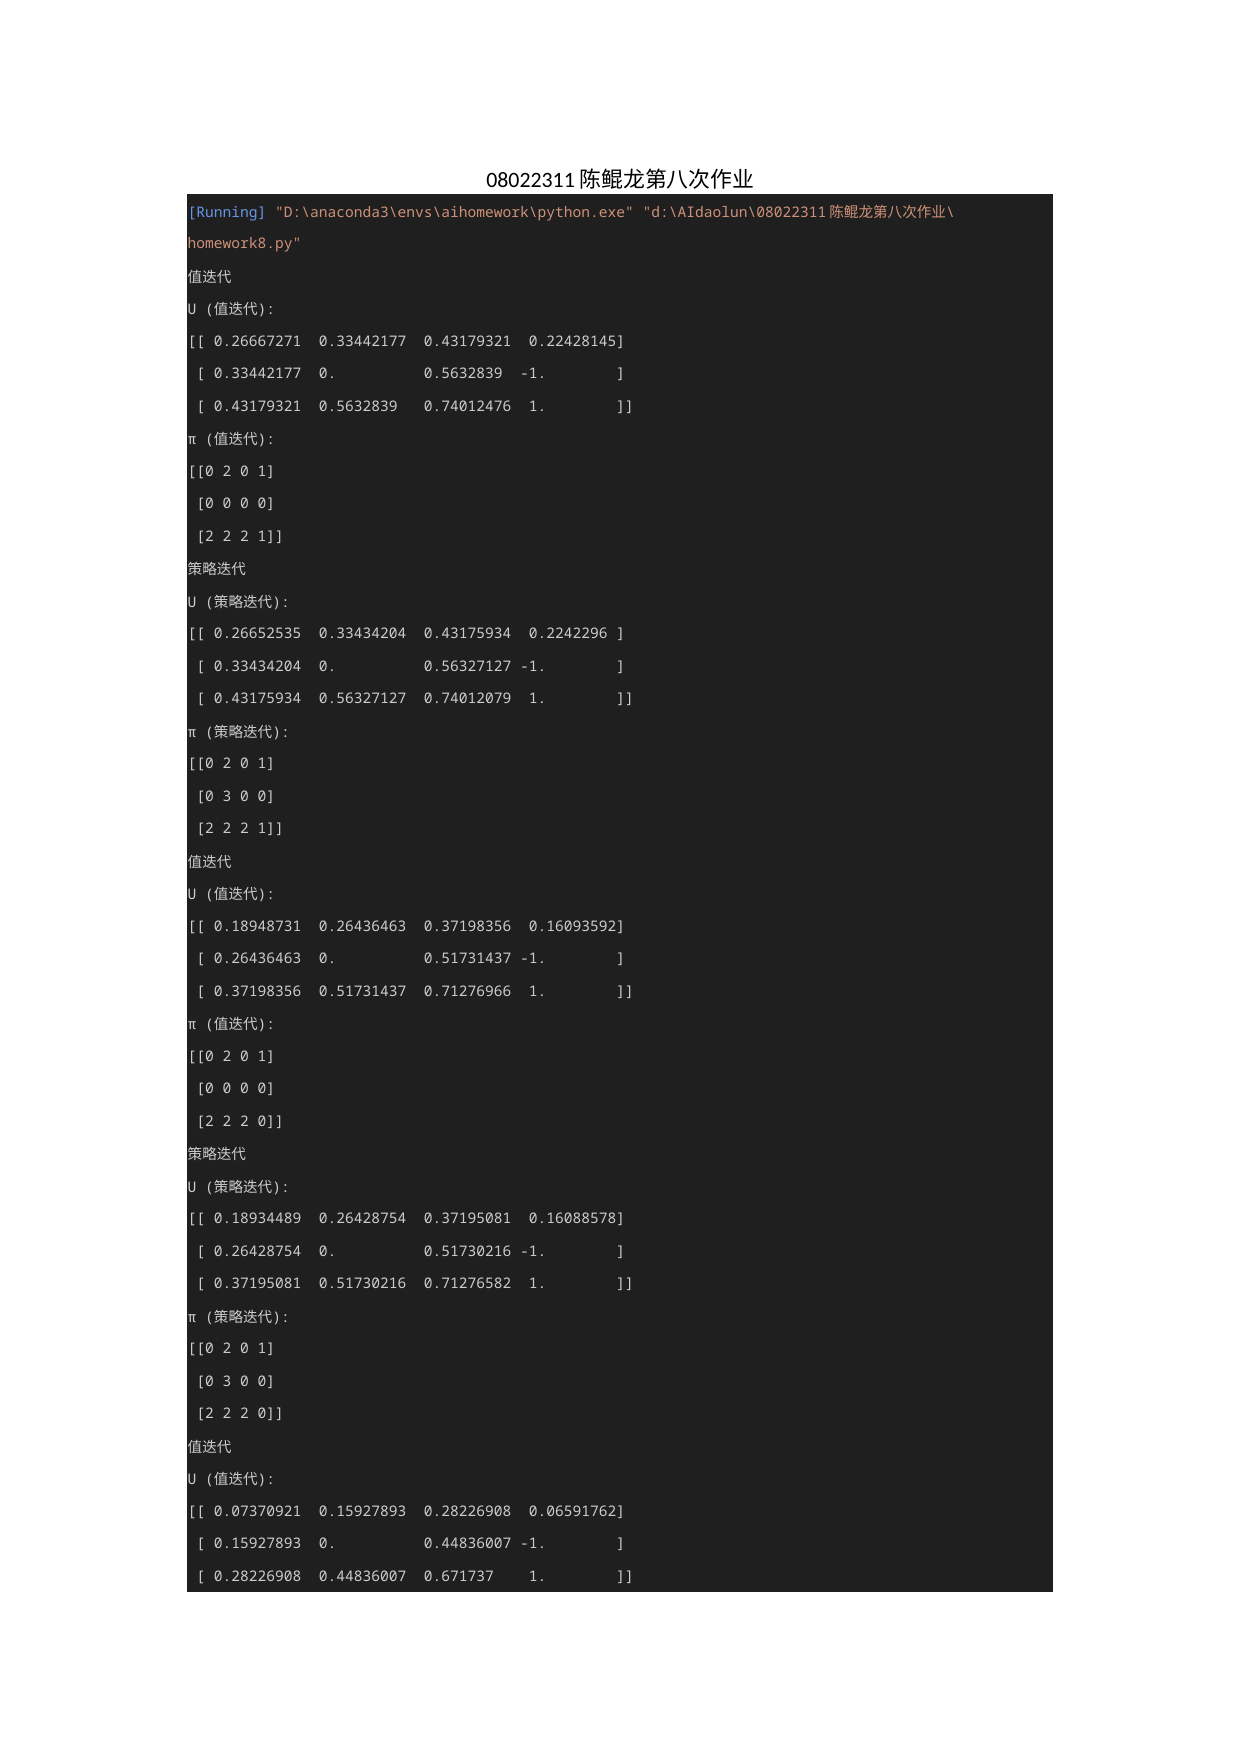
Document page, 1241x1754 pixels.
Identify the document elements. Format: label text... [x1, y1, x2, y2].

text [[ 0.18934489 0.26428754 0.37195081 0.16088578] [187, 1202, 1053, 1234]
text U (值迭代): [187, 292, 1053, 324]
text [0 3 0 0] [187, 1364, 1053, 1397]
text [2 2 2 0]] [187, 1104, 1053, 1137]
text [ 0.15927893 0. 0.44836007 -1. ] [187, 1527, 1053, 1559]
text [ 0.28226908 0.44836007 0.671737 1. ]] [187, 1559, 1053, 1592]
text U (值迭代): [187, 1462, 1053, 1494]
text π (策略迭代): [187, 1299, 1053, 1332]
text [[ 0.26667271 0.33442177 0.43179321 0.22428145] [187, 324, 1053, 357]
text [ 0.37198356 0.51731437 0.71276966 1. ]] [187, 974, 1053, 1007]
text [ 0.43179321 0.5632839 0.74012476 1. ]] [187, 389, 1053, 422]
text 08022311陈鲲龙第八次作业 [187, 162, 1053, 194]
text [ 0.33442177 0. 0.5632839 -1. ] [187, 357, 1053, 389]
text [ 0.43175934 0.56327127 0.74012079 1. ]] [187, 682, 1053, 714]
text π (值迭代): [187, 422, 1053, 454]
text U (值迭代): [187, 877, 1053, 909]
text [ 0.37195081 0.51730216 0.71276582 1. ]] [187, 1267, 1053, 1299]
text [ 0.26428754 0. 0.51730216 -1. ] [187, 1234, 1053, 1267]
text [2 2 2 0]] [187, 1397, 1053, 1429]
text [ 0.33434204 0. 0.56327127 -1. ] [187, 649, 1053, 682]
text [[ 0.18948731 0.26436463 0.37198356 0.16093592] [187, 909, 1053, 942]
text 值迭代 [187, 259, 1053, 292]
text [[ 0.26652535 0.33434204 0.43175934 0.2242296 ] [187, 617, 1053, 649]
text π (值迭代): [187, 1007, 1053, 1039]
text [0 3 0 0] [187, 779, 1053, 812]
text [2 2 2 1]] [187, 812, 1053, 844]
text U (策略迭代): [187, 584, 1053, 617]
text [[ 0.07370921 0.15927893 0.28226908 0.06591762] [187, 1494, 1053, 1527]
text [0 0 0 0] [187, 487, 1053, 519]
text [Running] "D:\anaconda3\envs\aihomework\python.exe" "d:\AIdaolun\08022311陈鲲龙第八次作业\homework8.py" [187, 194, 1053, 259]
text U (策略迭代): [187, 1169, 1053, 1202]
text [0 0 0 0] [187, 1072, 1053, 1104]
text [[0 2 0 1] [187, 1039, 1053, 1072]
text 值迭代 [187, 844, 1053, 877]
text 策略迭代 [187, 1137, 1053, 1169]
text π (策略迭代): [187, 714, 1053, 747]
text [ 0.26436463 0. 0.51731437 -1. ] [187, 942, 1053, 974]
text 策略迭代 [187, 552, 1053, 584]
text [[0 2 0 1] [187, 454, 1053, 487]
text [[0 2 0 1] [187, 747, 1053, 779]
text [2 2 2 1]] [187, 519, 1053, 552]
text [[0 2 0 1] [187, 1332, 1053, 1364]
text 值迭代 [187, 1429, 1053, 1462]
